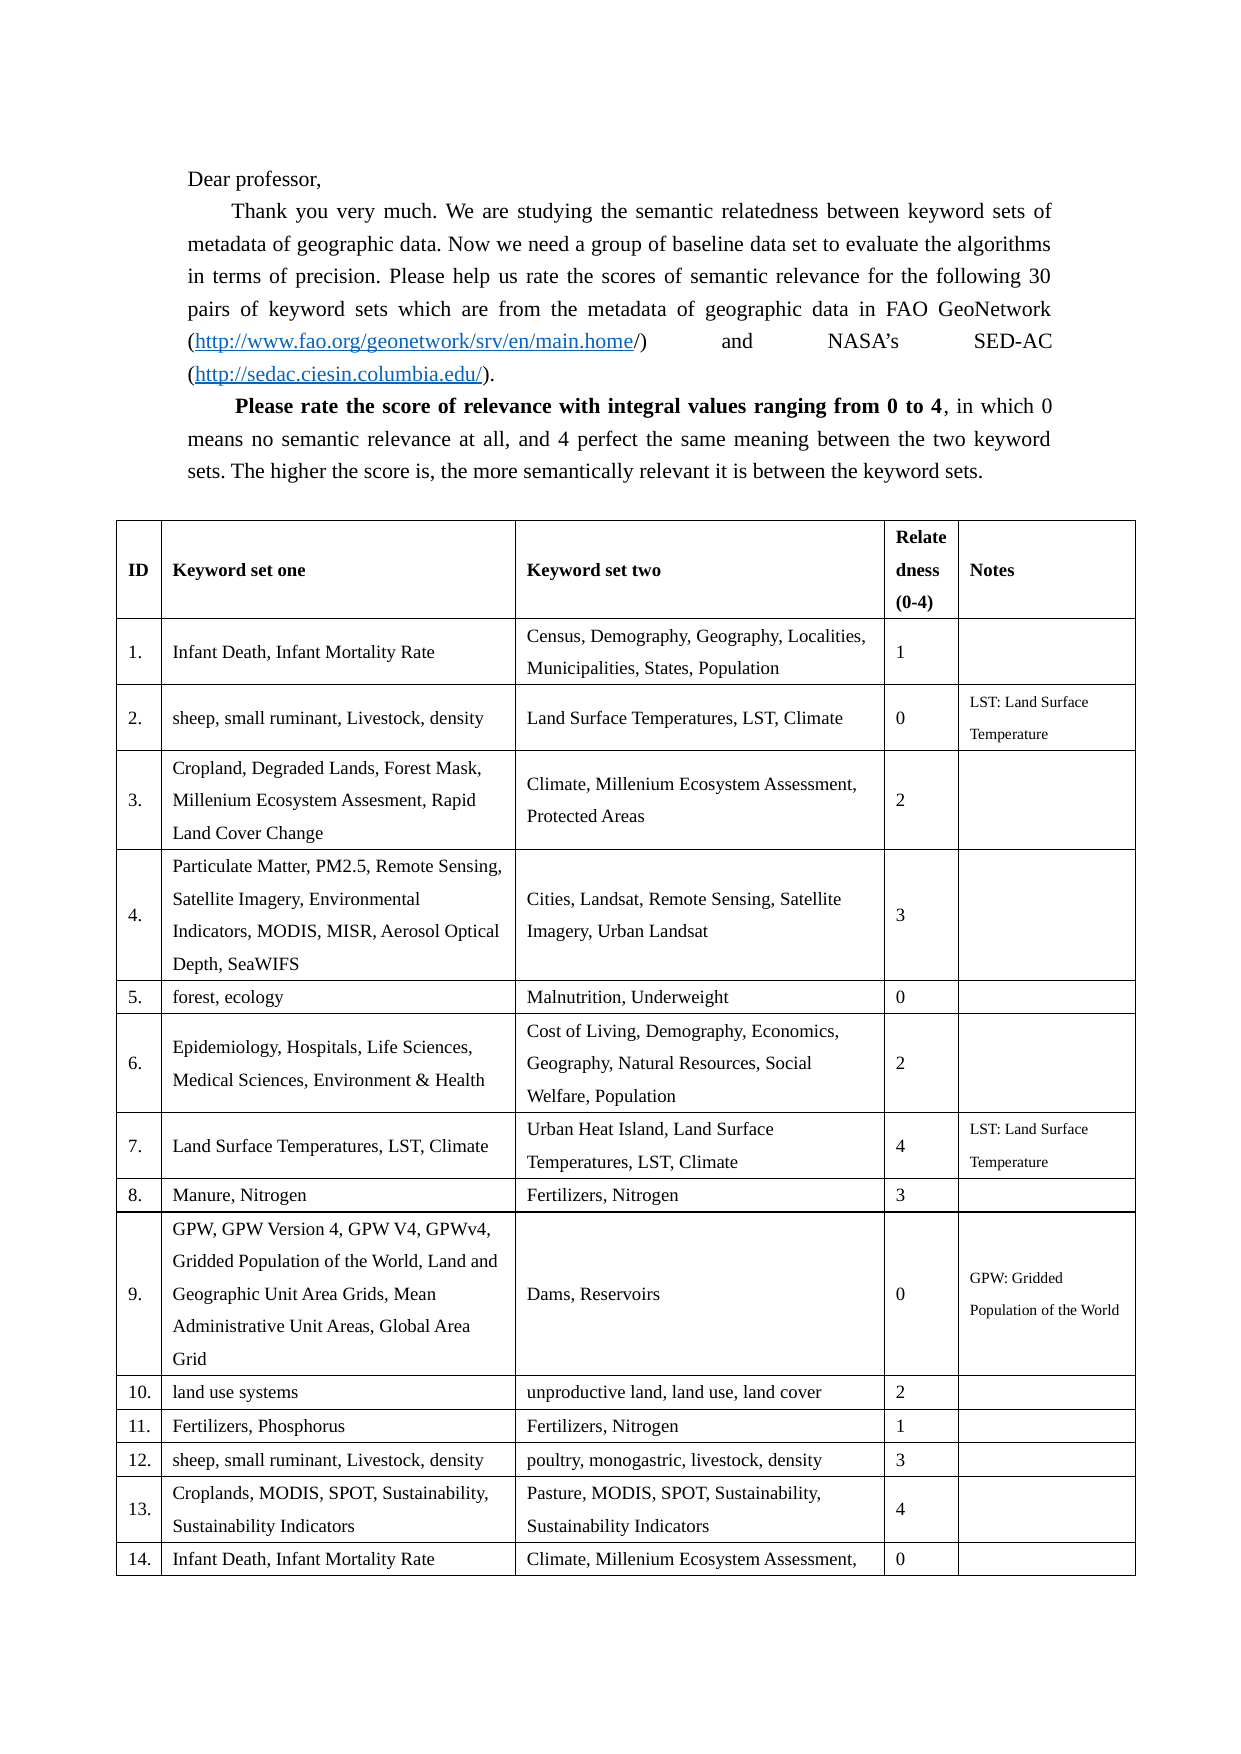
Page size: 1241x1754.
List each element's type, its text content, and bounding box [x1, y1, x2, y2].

table_cell poultry, monogastric, livestock, density [516, 1443, 884, 1476]
table_cell [959, 1376, 1135, 1408]
table_cell Fertilizers, Nitrogen [516, 1179, 884, 1211]
table_cell [117, 1543, 161, 1575]
table_cell 3 [885, 1179, 958, 1211]
table_cell [117, 1376, 161, 1408]
table_cell [117, 1410, 161, 1442]
table_cell [117, 685, 161, 750]
table_cell 1 [885, 619, 958, 684]
table_cell 0 [885, 1543, 958, 1575]
table_cell [959, 1543, 1135, 1575]
table_cell Manure, Nitrogen [162, 1179, 515, 1211]
table_cell Pasture, MODIS, SPOT, Sustainability, Sustainability Indicators [516, 1477, 884, 1542]
table_cell land use systems [162, 1376, 515, 1408]
table_cell sheep, small ruminant, Livestock, density [162, 685, 515, 750]
table_cell forest, ecology [162, 981, 515, 1013]
table_cell [117, 1014, 161, 1112]
table_cell Land Surface Temperatures, LST, Climate [162, 1113, 515, 1178]
table_cell Cropland, Degraded Lands, Forest Mask, Millenium Ecosystem Assesment, Rapid Land Cover Change [162, 751, 515, 849]
table_header Relatedness (0-4) [885, 521, 958, 618]
table_cell Climate, Millenium Ecosystem Assessment, Protected Areas [516, 751, 884, 849]
table_cell Particulate Matter, PM2.5, Remote Sensing, Satellite Imagery, Environmental Indicators, MODIS, MISR, Aerosol Optical Depth, SeaWIFS [162, 850, 515, 980]
text Dear professor, [187, 162, 1053, 194]
table_header Keyword set one [162, 521, 515, 618]
table_cell Land Surface Temperatures, LST, Climate [516, 685, 884, 750]
table_cell unproductive land, land use, land cover [516, 1376, 884, 1408]
table_cell 4 [885, 1113, 958, 1178]
table_cell [959, 1410, 1135, 1442]
table_cell 2 [885, 751, 958, 849]
table_header Notes [959, 521, 1135, 618]
table_cell [959, 1014, 1135, 1112]
table_cell [117, 1477, 161, 1542]
table_cell Dams, Reservoirs [516, 1213, 884, 1375]
table_cell Fertilizers, Phosphorus [162, 1410, 515, 1442]
table_cell Infant Death, Infant Mortality Rate [162, 619, 515, 684]
table_cell [959, 981, 1135, 1013]
table_cell 2 [885, 1014, 958, 1112]
table_cell Malnutrition, Underweight [516, 981, 884, 1013]
table_cell Croplands, MODIS, SPOT, Sustainability, Sustainability Indicators [162, 1477, 515, 1542]
table_cell sheep, small ruminant, Livestock, density [162, 1443, 515, 1476]
table_cell Cost of Living, Demography, Economics, Geography, Natural Resources, Social Welfare, Population [516, 1014, 884, 1112]
table_cell [959, 1179, 1135, 1211]
table_cell [117, 981, 161, 1013]
table_cell 0 [885, 981, 958, 1013]
table_cell 4 [885, 1477, 958, 1542]
table_header ID [117, 521, 161, 618]
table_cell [162, 1543, 515, 1575]
table_cell GPW: Gridded Population of the World [959, 1213, 1135, 1375]
table_cell [117, 1213, 161, 1375]
table_cell 1 [885, 1410, 958, 1442]
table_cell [516, 1543, 884, 1575]
table_cell 3 [885, 1443, 958, 1476]
text Thank you very much. We are studying the semantic relatedness between keyword sets of metadata of geographic data. Now we need a group of baseline data set to evaluate the algorithms in terms of precision. Please help us rate the scores of semantic relevance for the following 30 pairs of keyword sets which are from the metadata of geographic data in FAO GeoNetwork (http://www.fao.org/geonetwork/srv/en/main.home/) and NASA’s SED-AC (http://sedac.ciesin.columbia.edu/). [187, 194, 1053, 389]
table_cell GPW, GPW Version 4, GPW V4, GPWv4, Gridded Population of the World, Land and Geographic Unit Area Grids, Mean Administrative Unit Areas, Global Area Grid [162, 1213, 515, 1375]
table_cell Epidemiology, Hospitals, Life Sciences, Medical Sciences, Environment & Health [162, 1014, 515, 1112]
table_cell [117, 751, 161, 849]
table_cell 0 [885, 685, 958, 750]
table_cell 0 [885, 1213, 958, 1375]
table_header Keyword set two [516, 521, 884, 618]
table_cell 3 [885, 850, 958, 980]
table_cell [117, 619, 161, 684]
table_cell [117, 1113, 161, 1178]
table_cell Census, Demography, Geography, Localities, Municipalities, States, Population [516, 619, 884, 684]
table_cell LST: Land Surface Temperature [959, 1113, 1135, 1178]
table_cell 2 [885, 1376, 958, 1408]
table_cell [117, 850, 161, 980]
table_cell LST: Land Surface Temperature [959, 685, 1135, 750]
table_cell [959, 751, 1135, 849]
table_cell [959, 850, 1135, 980]
table_cell [959, 619, 1135, 684]
table_cell [117, 1179, 161, 1211]
table_cell Cities, Landsat, Remote Sensing, Satellite Imagery, Urban Landsat [516, 850, 884, 980]
table_cell [117, 1443, 161, 1476]
table_cell [959, 1477, 1135, 1542]
text Please rate the score of relevance with integral values ranging from 0 to 4, in which 0 means no semantic relevance at all, and 4 perfect the same meaning between the two keyword sets. The higher the score is, the more semantically relevant it is between the keyword sets. [187, 389, 1053, 487]
table_cell Urban Heat Island, Land Surface Temperatures, LST, Climate [516, 1113, 884, 1178]
table_cell [959, 1443, 1135, 1476]
table_cell Fertilizers, Nitrogen [516, 1410, 884, 1442]
